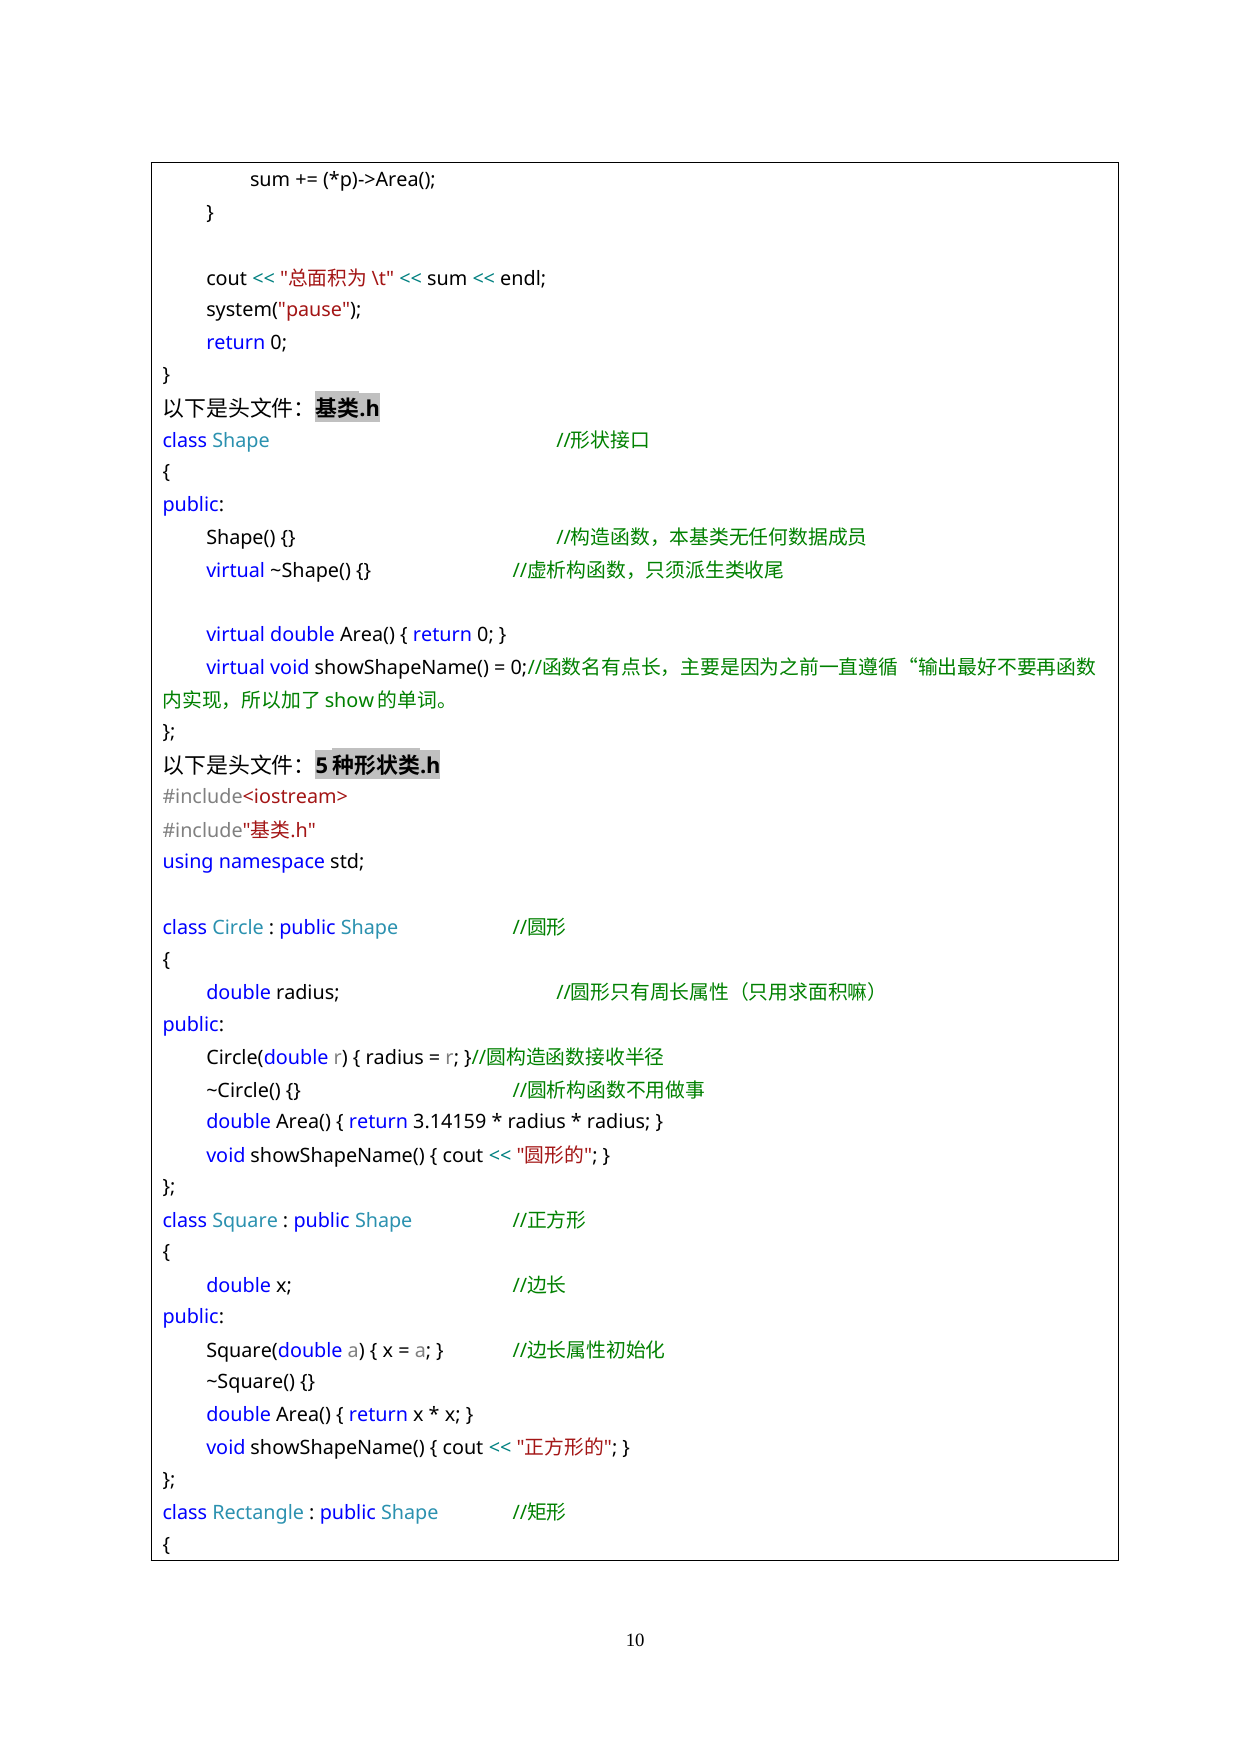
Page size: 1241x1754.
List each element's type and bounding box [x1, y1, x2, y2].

table_cell [152, 163, 1118, 1560]
